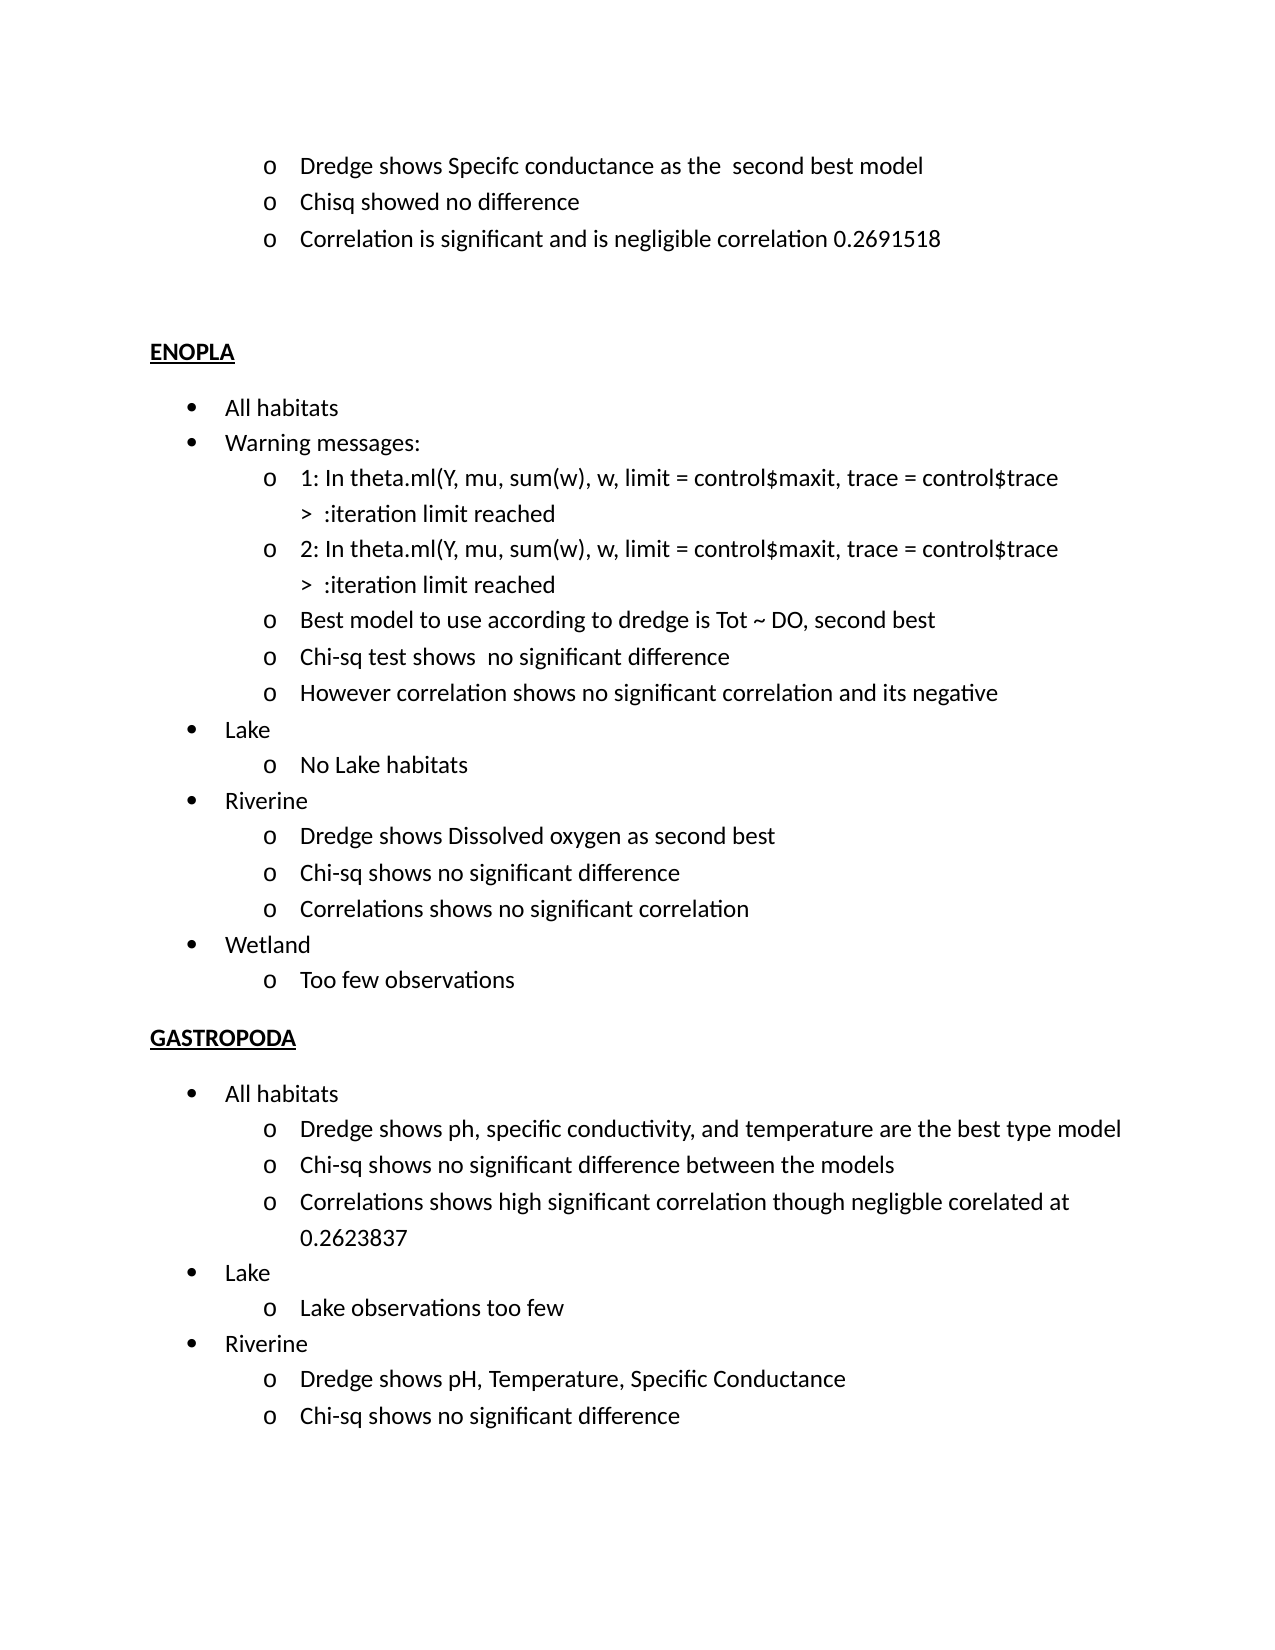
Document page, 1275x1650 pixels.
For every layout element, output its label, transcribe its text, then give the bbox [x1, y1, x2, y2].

list Chi-sq test shows no significant difference [262, 641, 1125, 673]
list Lake observations too few [262, 1292, 1125, 1324]
list No Lake habitats [262, 749, 1125, 781]
list Correlations shows high significant correlation though negligble corelated at 0.2623837 [262, 1186, 1125, 1252]
text ENOPLA [150, 336, 1125, 367]
text GASTROPODA [150, 1022, 1125, 1052]
list Lake [187, 714, 1125, 744]
list Dredge shows pH, Temperature, Specific Conductance [262, 1363, 1125, 1395]
list All habitats [187, 392, 1125, 422]
list However correlation shows no significant correlation and its negative [262, 677, 1125, 709]
list Lake [187, 1257, 1125, 1287]
list Dredge shows Dissolved oxygen as second best [262, 820, 1125, 852]
list Dredge shows ph, specific conductivity, and temperature are the best type model [262, 1113, 1125, 1144]
list Too few observations [262, 964, 1125, 996]
list Correlations shows no significant correlation [262, 893, 1125, 925]
list Riverine [187, 1328, 1125, 1359]
list Correlation is significant and is negligible correlation 0.2691518 [262, 223, 1125, 255]
list Chi-sq shows no significant difference [262, 1400, 1125, 1432]
list Chi-sq shows no significant difference between the models [262, 1149, 1125, 1181]
list Wetland [187, 929, 1125, 960]
list All habitats [187, 1078, 1125, 1108]
list Riverine [187, 785, 1125, 816]
list Best model to use according to dredge is Tot ~ DO, second best [262, 604, 1125, 636]
list Chi-sq shows no significant difference [262, 857, 1125, 888]
list 2: In theta.ml(Y, mu, sum(w), w, limit = control$maxit, trace = control$trace > :iteration limit reached [262, 533, 1125, 600]
list Warning messages: [187, 427, 1125, 457]
list Chisq showed no difference [262, 186, 1125, 218]
list 1: In theta.ml(Y, mu, sum(w), w, limit = control$maxit, trace = control$trace > :iteration limit reached [262, 462, 1125, 529]
list Dredge shows Specifc conductance as the second best model [262, 150, 1125, 182]
